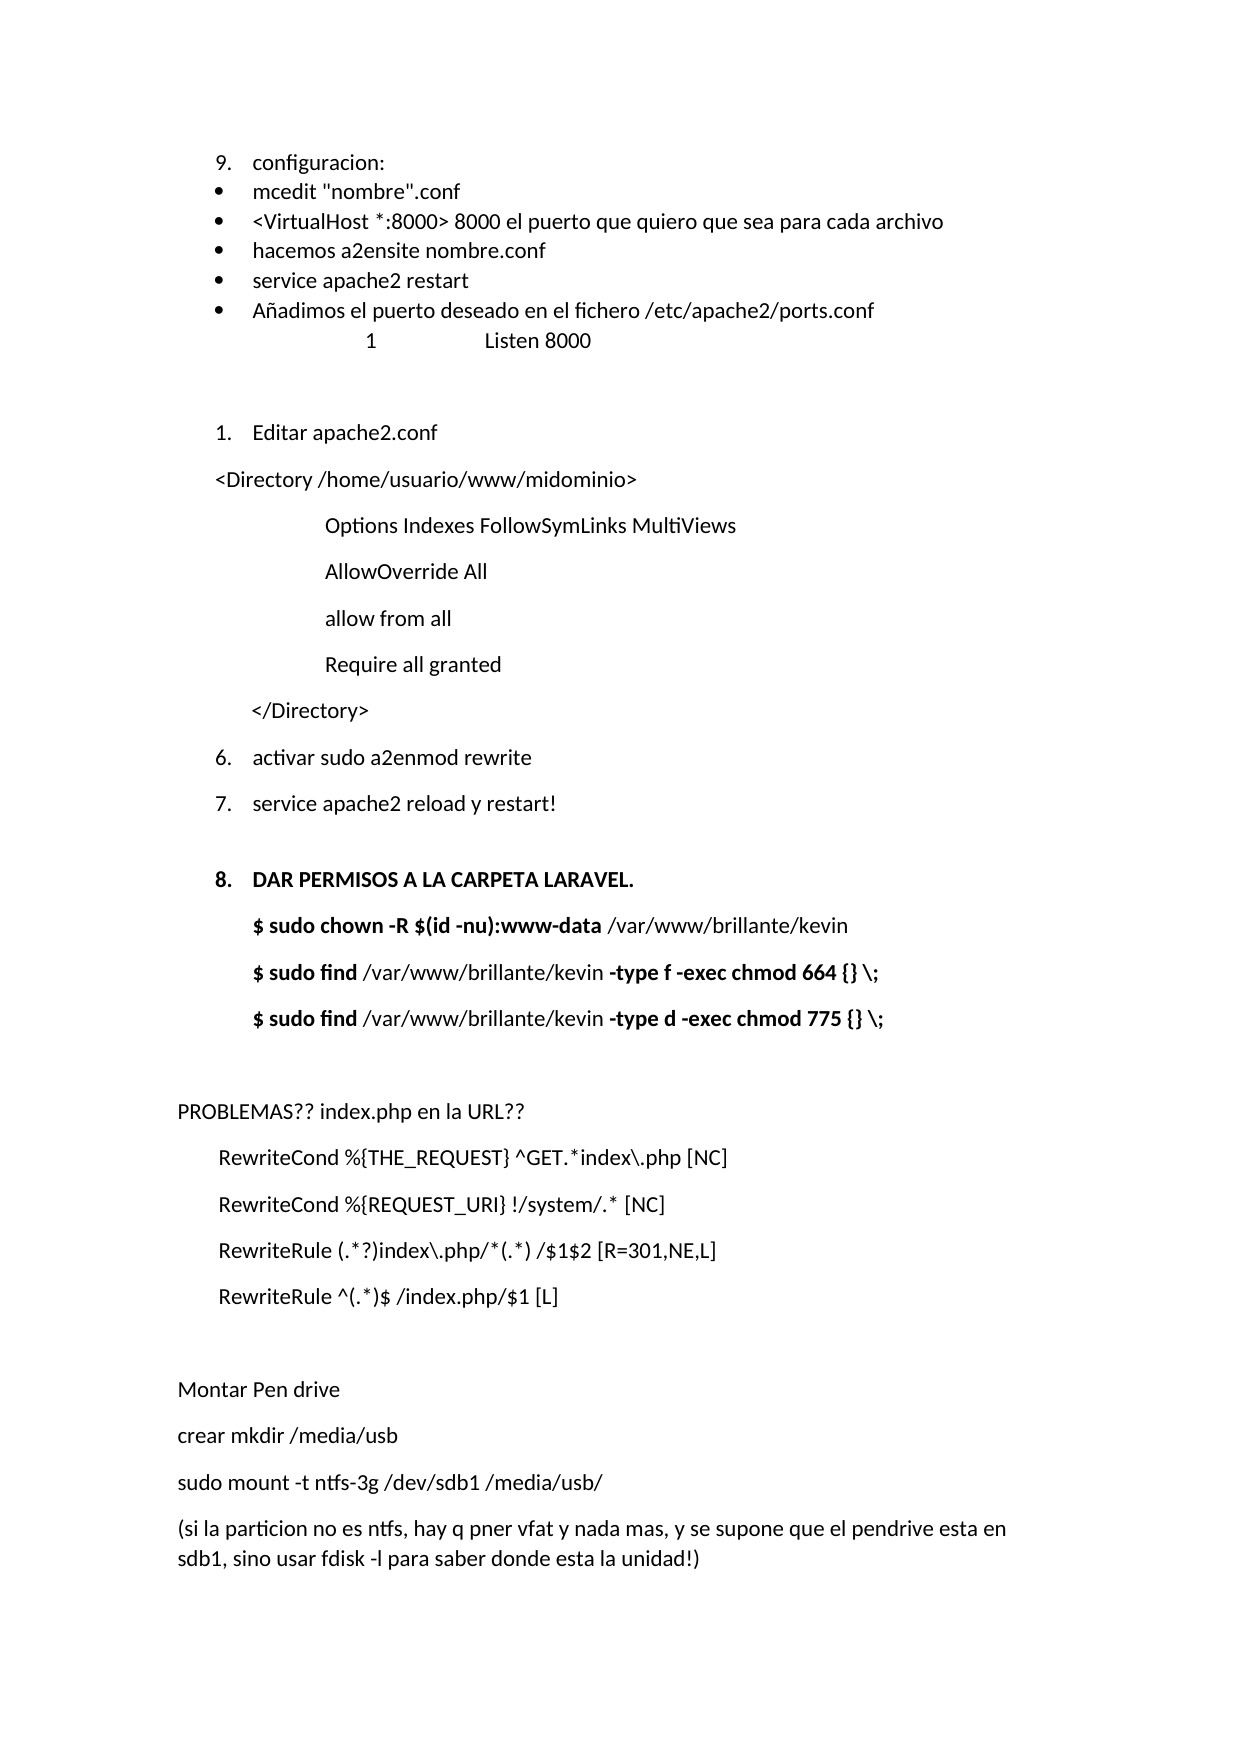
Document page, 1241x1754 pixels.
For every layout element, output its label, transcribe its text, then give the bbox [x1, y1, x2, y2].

list <VirtualHost *:8000> 8000 el puerto que quiero que sea para cada archivo [215, 207, 1063, 235]
text $ sudo find /var/www/brillante/kevin -type d -exec chmod 775 {} \; [252, 1004, 1063, 1032]
text RewriteRule (.*?)index\.php/*(.*) /$1$2 [R=301,NE,L] [177, 1236, 1063, 1264]
text crear mkdir /media/usb [177, 1422, 1063, 1449]
text (si la particion no es ntfs, hay q pner vfat y nada mas, y se supone que el pendrive esta en sdb1, sino usar fdisk -l para saber donde esta la unidad!) [177, 1514, 1063, 1572]
text RewriteCond %{REQUEST_URI} !/system/.* [NC] [177, 1190, 1063, 1218]
list configuracion: [215, 148, 1063, 176]
text RewriteCond %{THE_REQUEST} ^GET.*index\.php [NC] [177, 1143, 1063, 1171]
text RewriteRule ^(.*)$ /index.php/$1 [L] [177, 1282, 1063, 1311]
list Editar apache2.conf [215, 418, 1063, 446]
text Montar Pen drive [177, 1375, 1063, 1403]
list Listen 8000 [365, 326, 1063, 354]
text allow from all [215, 604, 1063, 632]
text Require all granted [215, 650, 1063, 678]
list DAR PERMISOS A LA CARPETA LARAVEL. [215, 865, 1063, 893]
text AllowOverride All [215, 557, 1063, 586]
text PROBLEMAS?? index.php en la URL?? [177, 1097, 1063, 1125]
text <Directory /home/usuario/www/midominio> [215, 465, 1063, 493]
text Options Indexes FollowSymLinks MultiViews [215, 511, 1063, 539]
text </Directory> [215, 697, 1063, 724]
text $ sudo chown -R $(id -nu):www-data /var/www/brillante/kevin [252, 912, 1063, 940]
list service apache2 reload y restart! [215, 789, 1063, 847]
list service apache2 restart [215, 266, 1063, 294]
text $ sudo find /var/www/brillante/kevin -type f -exec chmod 664 {} \; [252, 958, 1063, 986]
text sudo mount -t ntfs-3g /dev/sdb1 /media/usb/ [177, 1468, 1063, 1496]
list mcedit "nombre".conf [215, 177, 1063, 205]
list Añadimos el puerto deseado en el fichero /etc/apache2/ports.conf [215, 296, 1063, 324]
list activar sudo a2enmod rewrite [215, 743, 1063, 771]
list hacemos a2ensite nombre.conf [215, 237, 1063, 265]
